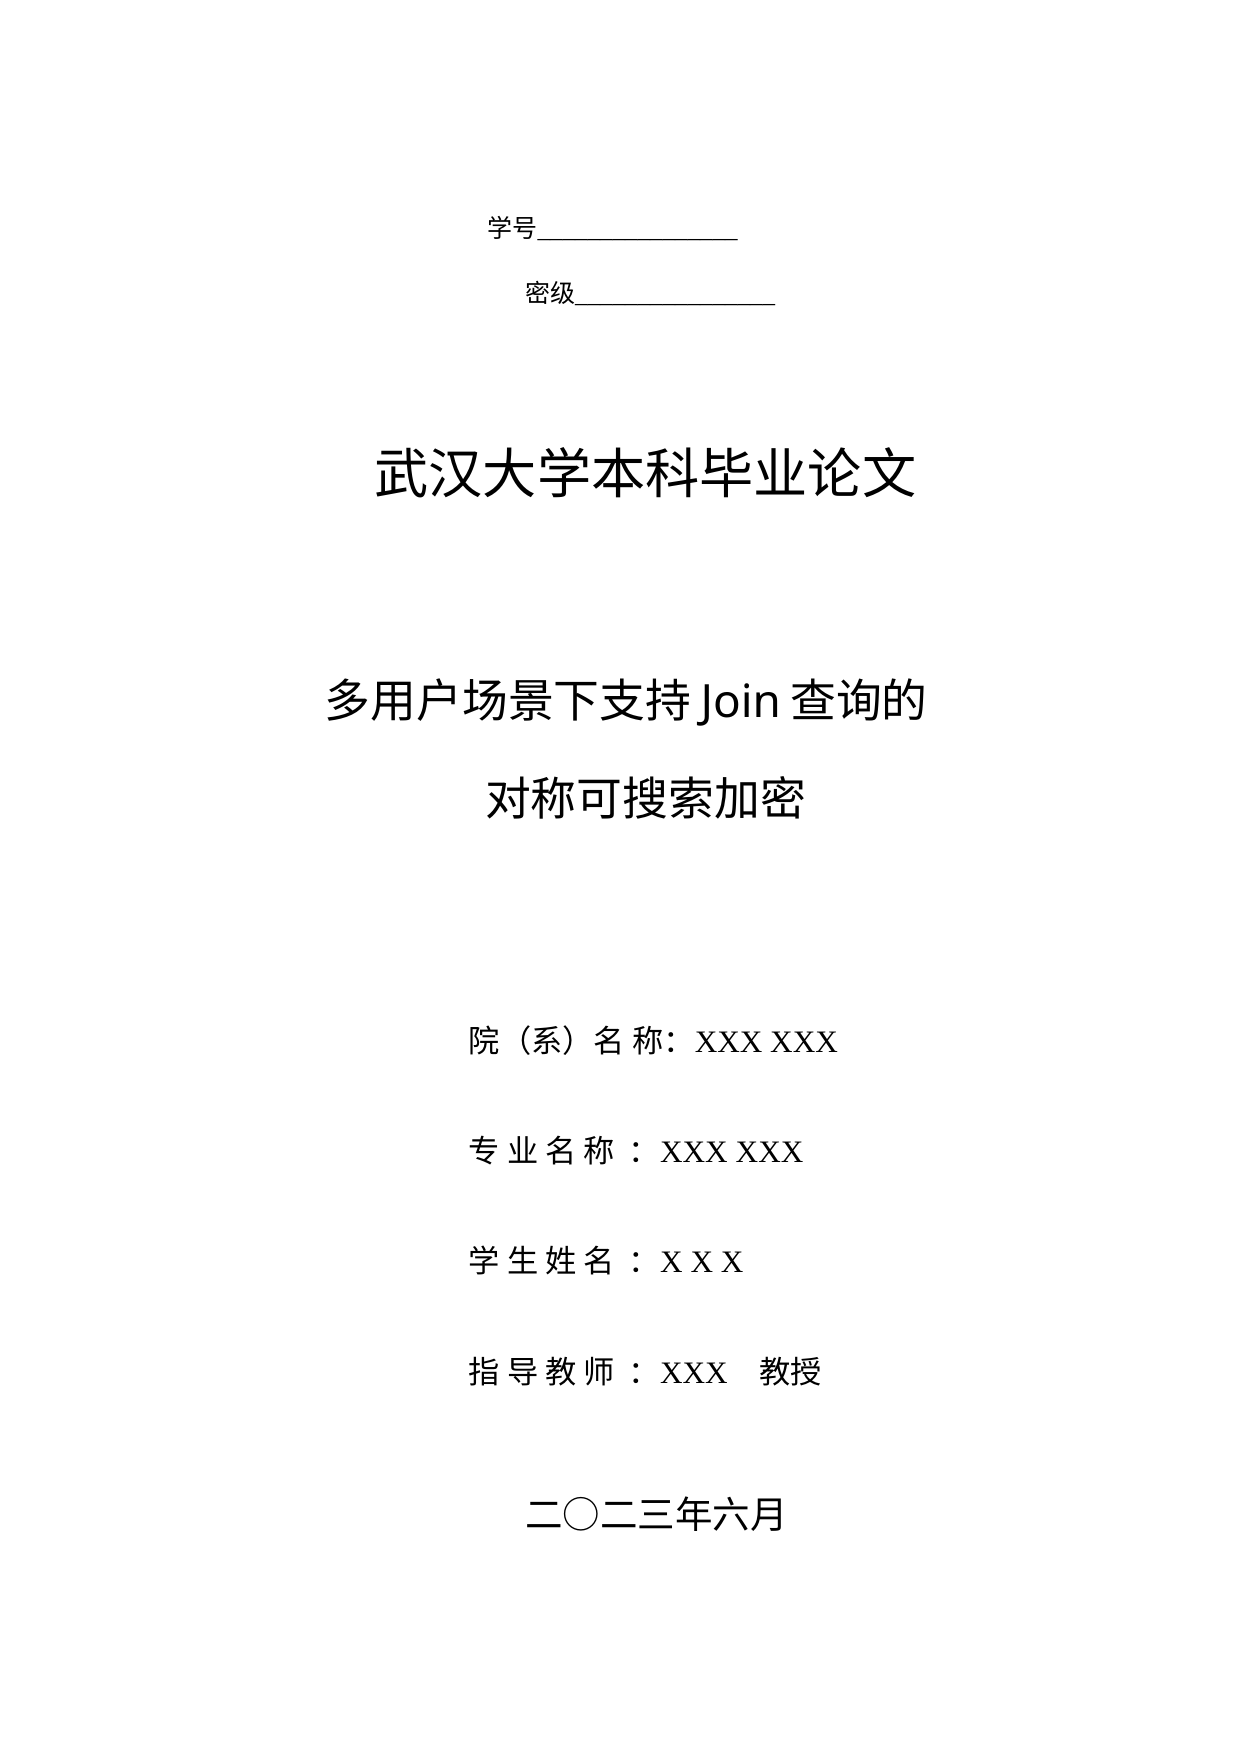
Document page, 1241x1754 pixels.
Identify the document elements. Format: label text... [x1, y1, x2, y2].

text 专 业 名 称 ：XXX XXX [187, 1117, 1053, 1182]
text 武汉大学本科毕业论文 [238, 421, 1053, 519]
text 指 导 教 师 ：XXX 教授 [187, 1337, 1053, 1402]
text 对称可搜索加密 [237, 746, 1053, 844]
text 多用户场景下支持Join查询的 [187, 649, 1053, 746]
text 学号________________ [237, 194, 1053, 259]
text 二○二三年六月 [237, 1480, 1053, 1545]
text 密级________________ [237, 259, 1053, 324]
text 院（系）名 称：XXX XXX [187, 1006, 1053, 1071]
text 学 生 姓 名 ：X X X [187, 1227, 1053, 1292]
